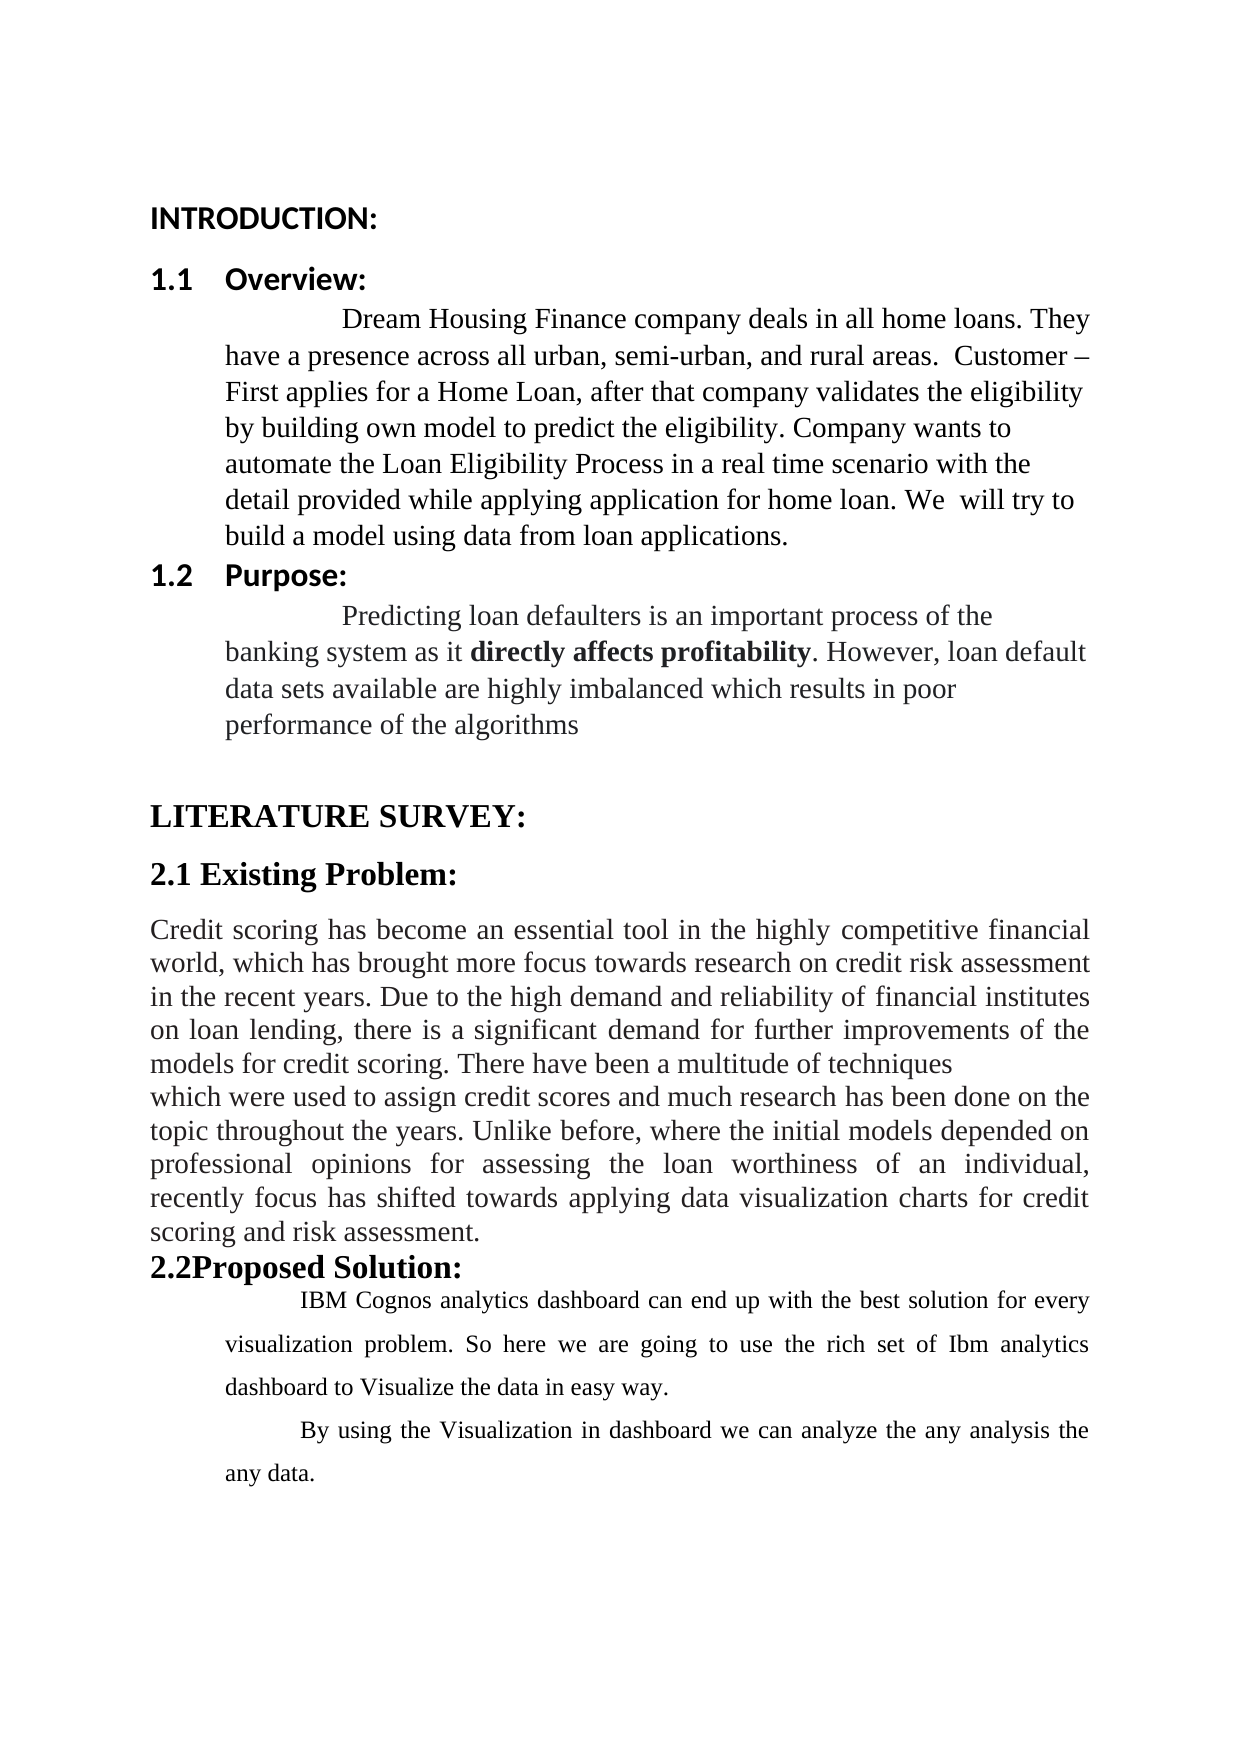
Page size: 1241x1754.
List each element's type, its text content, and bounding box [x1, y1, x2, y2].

list Predicting loan defaulters is an important process of the banking system as it directly affects profitability. However, loan default data sets available are highly imbalanced which results in poor performance of the algorithms [225, 598, 1090, 740]
list Dream Housing Finance company deals in all home loans. They have a presence across all urban, semi-urban, and rural areas. Customer – First applies for a Home Loan, after that company validates the eligibility by building own model to predict the eligibility. Company wants to automate the Loan Eligibility Process in a real time scenario with the detail provided while applying application for home loan. We will try to build a model using data from loan applications. [225, 301, 1090, 552]
text 2.2Proposed Solution: [150, 1247, 1090, 1286]
text Credit scoring has become an essential tool in the highly competitive financial world, which has brought more focus towards research on credit risk assessment in the recent years. Due to the high demand and reliability of financial institutes on loan lending, there is a significant demand for further improvements of the models for credit scoring. There have been a multitude of techniques [150, 912, 1090, 1079]
text LITERATURE SURVEY: [150, 796, 1090, 834]
list Overview: [150, 257, 1090, 298]
text 2.1 Existing Problem: [150, 854, 1090, 892]
text which were used to assign credit scores and much research has been done on the topic throughout the years. Unlike before, where the initial models depended on professional opinions for assessing the loan worthiness of an individual, recently focus has shifted towards applying data visualization charts for credit scoring and risk assessment. [150, 1079, 1090, 1247]
list Purpose: [150, 554, 1090, 595]
text By using the Visualization in dashboard we can analyze the any analysis the any data. [225, 1415, 1090, 1487]
text IBM Cognos analytics dashboard can end up with the best solution for every visualization problem. So here we are going to use the rich set of Ibm analytics dashboard to Visualize the data in easy way. [225, 1286, 1090, 1401]
text INTRODUCTION: [150, 197, 1090, 238]
